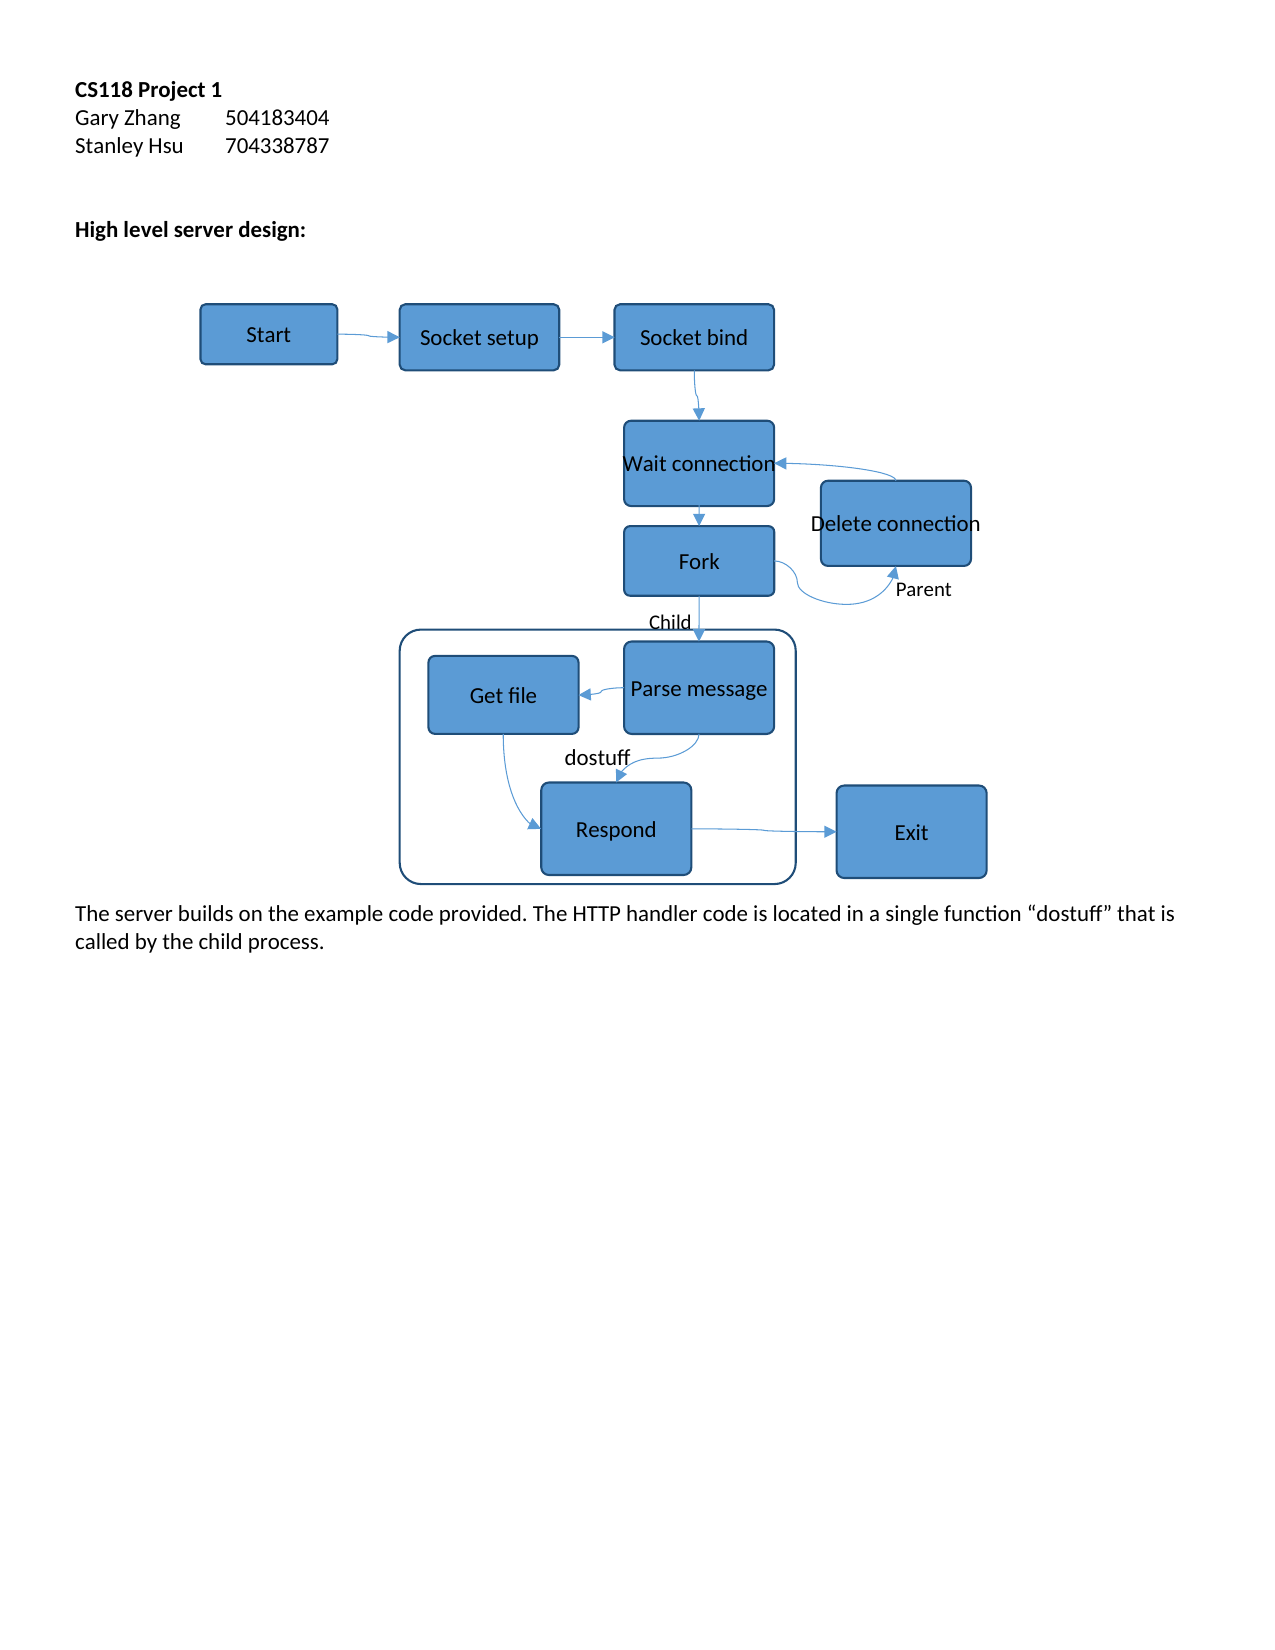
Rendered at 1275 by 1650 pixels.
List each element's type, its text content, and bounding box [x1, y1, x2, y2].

text Stanley Hsu 704338787 [75, 131, 1200, 159]
text Gary Zhang 504183404 [75, 103, 1200, 131]
text The server builds on the example code provided. The HTTP handler code is located in a single function “dostuff” that is called by the child process. [75, 899, 1200, 955]
text High level server design: [75, 215, 1200, 243]
text CS118 Project 1 [75, 75, 1200, 103]
